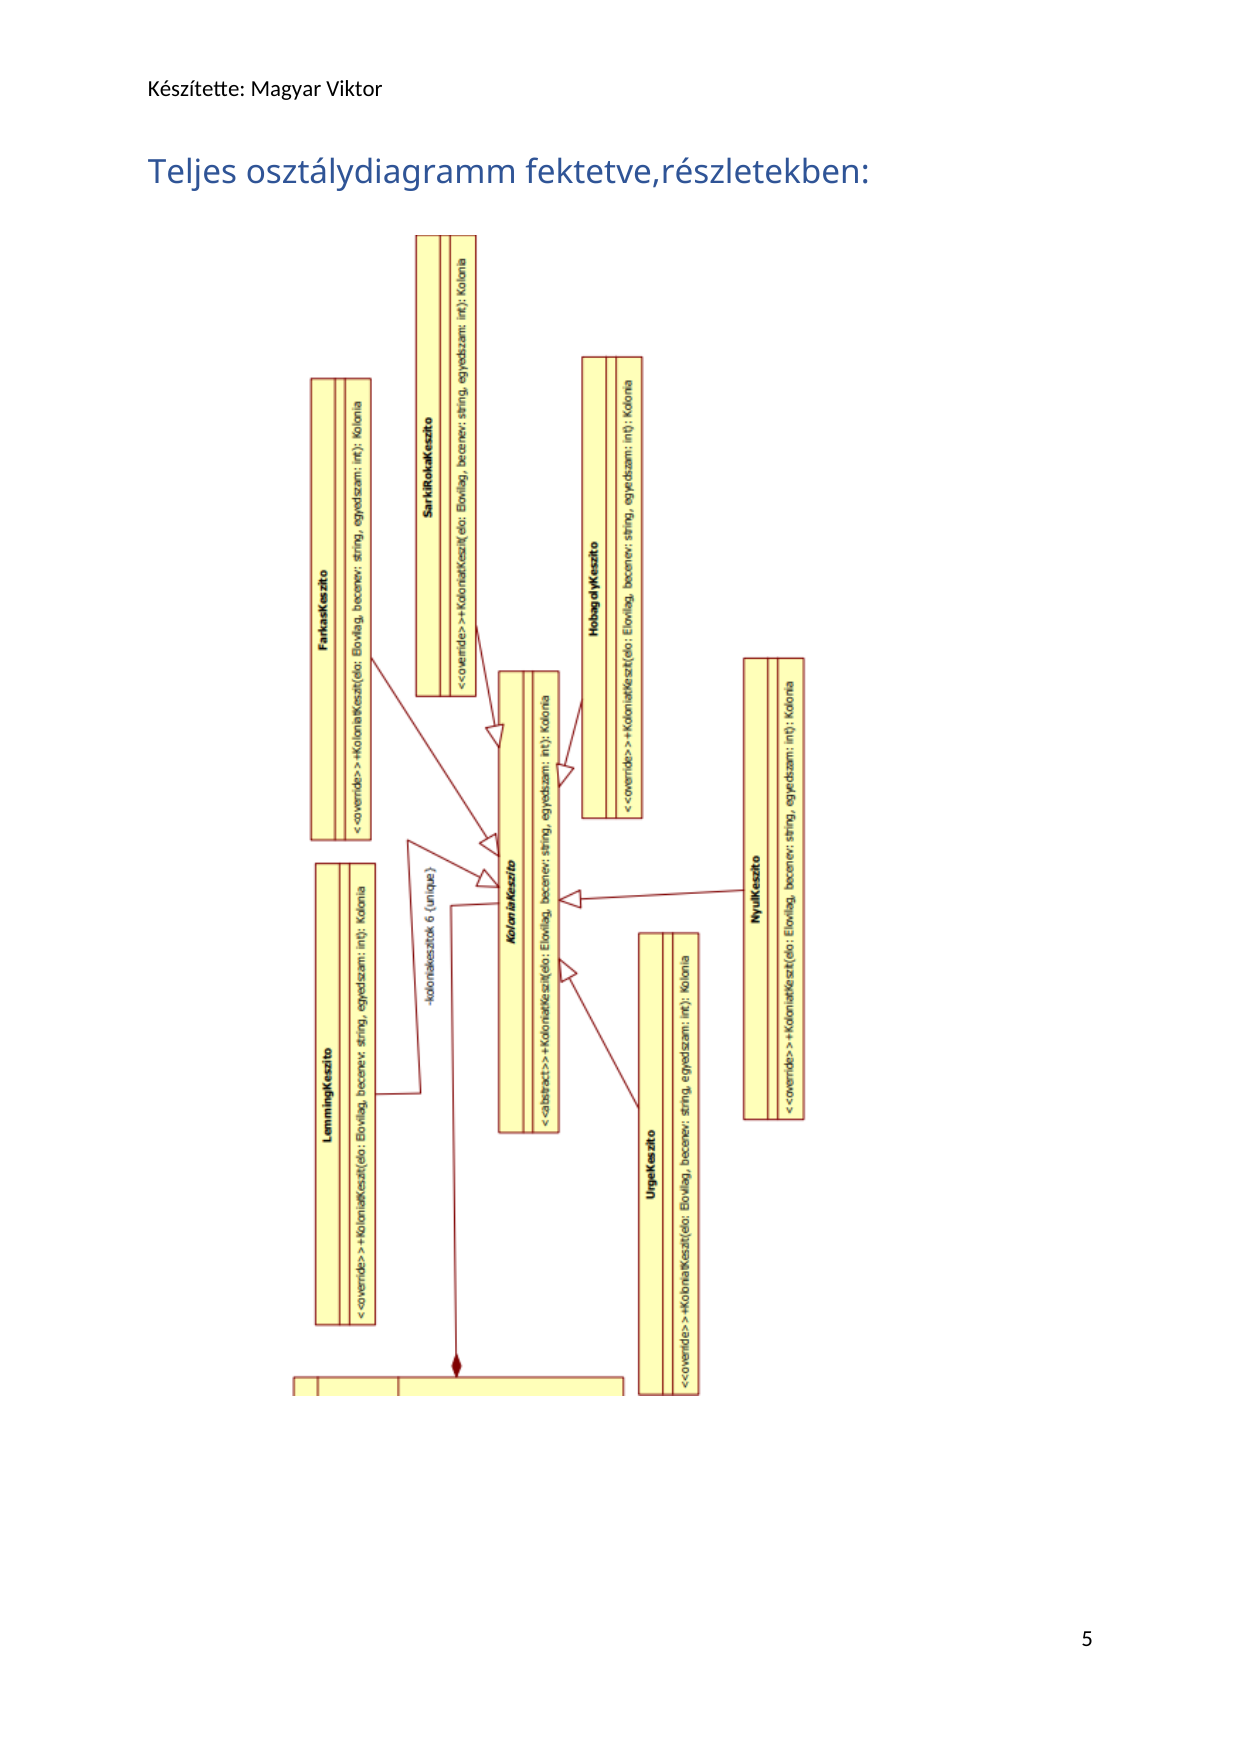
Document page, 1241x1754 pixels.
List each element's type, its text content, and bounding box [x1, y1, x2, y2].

subtitle Teljes osztálydiagramm fektetve,részletekben: [148, 148, 1093, 193]
picture [158, 235, 1083, 1396]
